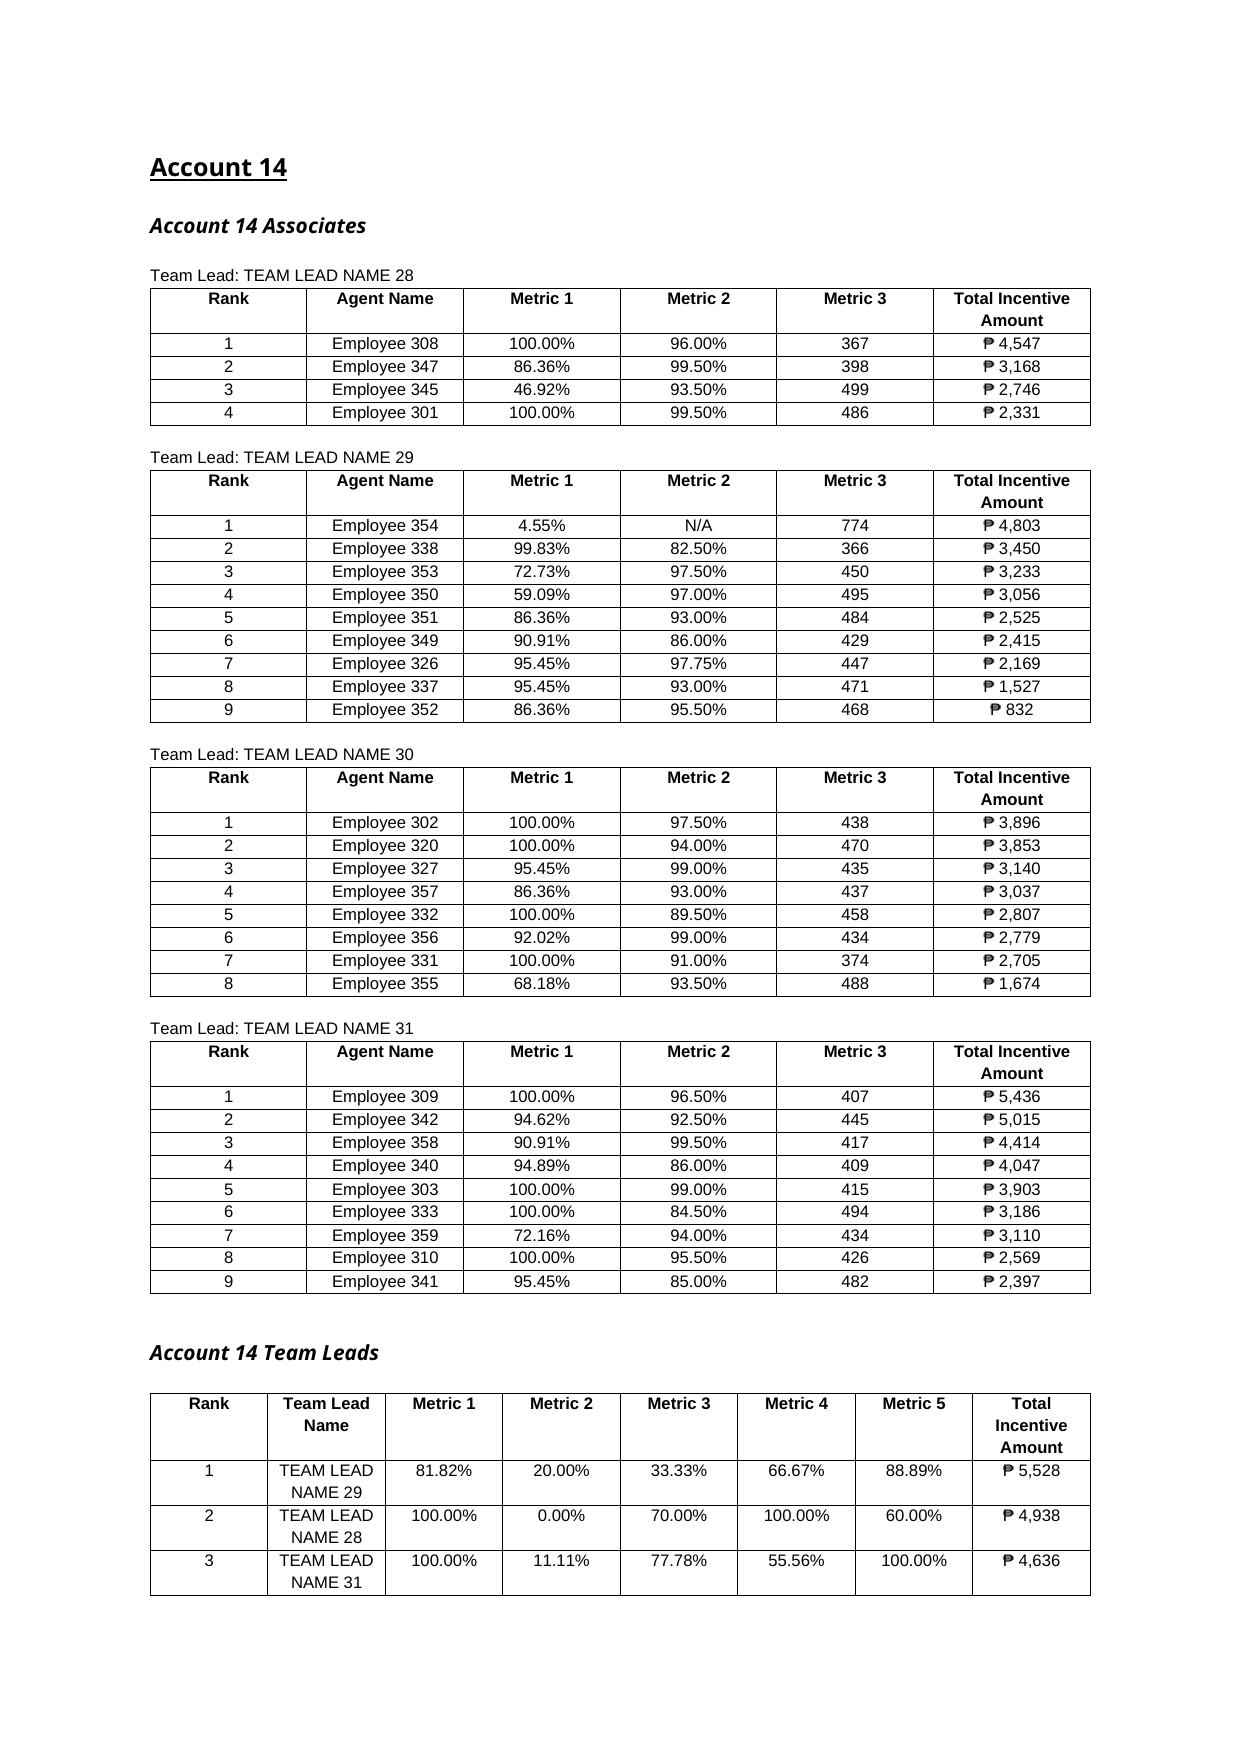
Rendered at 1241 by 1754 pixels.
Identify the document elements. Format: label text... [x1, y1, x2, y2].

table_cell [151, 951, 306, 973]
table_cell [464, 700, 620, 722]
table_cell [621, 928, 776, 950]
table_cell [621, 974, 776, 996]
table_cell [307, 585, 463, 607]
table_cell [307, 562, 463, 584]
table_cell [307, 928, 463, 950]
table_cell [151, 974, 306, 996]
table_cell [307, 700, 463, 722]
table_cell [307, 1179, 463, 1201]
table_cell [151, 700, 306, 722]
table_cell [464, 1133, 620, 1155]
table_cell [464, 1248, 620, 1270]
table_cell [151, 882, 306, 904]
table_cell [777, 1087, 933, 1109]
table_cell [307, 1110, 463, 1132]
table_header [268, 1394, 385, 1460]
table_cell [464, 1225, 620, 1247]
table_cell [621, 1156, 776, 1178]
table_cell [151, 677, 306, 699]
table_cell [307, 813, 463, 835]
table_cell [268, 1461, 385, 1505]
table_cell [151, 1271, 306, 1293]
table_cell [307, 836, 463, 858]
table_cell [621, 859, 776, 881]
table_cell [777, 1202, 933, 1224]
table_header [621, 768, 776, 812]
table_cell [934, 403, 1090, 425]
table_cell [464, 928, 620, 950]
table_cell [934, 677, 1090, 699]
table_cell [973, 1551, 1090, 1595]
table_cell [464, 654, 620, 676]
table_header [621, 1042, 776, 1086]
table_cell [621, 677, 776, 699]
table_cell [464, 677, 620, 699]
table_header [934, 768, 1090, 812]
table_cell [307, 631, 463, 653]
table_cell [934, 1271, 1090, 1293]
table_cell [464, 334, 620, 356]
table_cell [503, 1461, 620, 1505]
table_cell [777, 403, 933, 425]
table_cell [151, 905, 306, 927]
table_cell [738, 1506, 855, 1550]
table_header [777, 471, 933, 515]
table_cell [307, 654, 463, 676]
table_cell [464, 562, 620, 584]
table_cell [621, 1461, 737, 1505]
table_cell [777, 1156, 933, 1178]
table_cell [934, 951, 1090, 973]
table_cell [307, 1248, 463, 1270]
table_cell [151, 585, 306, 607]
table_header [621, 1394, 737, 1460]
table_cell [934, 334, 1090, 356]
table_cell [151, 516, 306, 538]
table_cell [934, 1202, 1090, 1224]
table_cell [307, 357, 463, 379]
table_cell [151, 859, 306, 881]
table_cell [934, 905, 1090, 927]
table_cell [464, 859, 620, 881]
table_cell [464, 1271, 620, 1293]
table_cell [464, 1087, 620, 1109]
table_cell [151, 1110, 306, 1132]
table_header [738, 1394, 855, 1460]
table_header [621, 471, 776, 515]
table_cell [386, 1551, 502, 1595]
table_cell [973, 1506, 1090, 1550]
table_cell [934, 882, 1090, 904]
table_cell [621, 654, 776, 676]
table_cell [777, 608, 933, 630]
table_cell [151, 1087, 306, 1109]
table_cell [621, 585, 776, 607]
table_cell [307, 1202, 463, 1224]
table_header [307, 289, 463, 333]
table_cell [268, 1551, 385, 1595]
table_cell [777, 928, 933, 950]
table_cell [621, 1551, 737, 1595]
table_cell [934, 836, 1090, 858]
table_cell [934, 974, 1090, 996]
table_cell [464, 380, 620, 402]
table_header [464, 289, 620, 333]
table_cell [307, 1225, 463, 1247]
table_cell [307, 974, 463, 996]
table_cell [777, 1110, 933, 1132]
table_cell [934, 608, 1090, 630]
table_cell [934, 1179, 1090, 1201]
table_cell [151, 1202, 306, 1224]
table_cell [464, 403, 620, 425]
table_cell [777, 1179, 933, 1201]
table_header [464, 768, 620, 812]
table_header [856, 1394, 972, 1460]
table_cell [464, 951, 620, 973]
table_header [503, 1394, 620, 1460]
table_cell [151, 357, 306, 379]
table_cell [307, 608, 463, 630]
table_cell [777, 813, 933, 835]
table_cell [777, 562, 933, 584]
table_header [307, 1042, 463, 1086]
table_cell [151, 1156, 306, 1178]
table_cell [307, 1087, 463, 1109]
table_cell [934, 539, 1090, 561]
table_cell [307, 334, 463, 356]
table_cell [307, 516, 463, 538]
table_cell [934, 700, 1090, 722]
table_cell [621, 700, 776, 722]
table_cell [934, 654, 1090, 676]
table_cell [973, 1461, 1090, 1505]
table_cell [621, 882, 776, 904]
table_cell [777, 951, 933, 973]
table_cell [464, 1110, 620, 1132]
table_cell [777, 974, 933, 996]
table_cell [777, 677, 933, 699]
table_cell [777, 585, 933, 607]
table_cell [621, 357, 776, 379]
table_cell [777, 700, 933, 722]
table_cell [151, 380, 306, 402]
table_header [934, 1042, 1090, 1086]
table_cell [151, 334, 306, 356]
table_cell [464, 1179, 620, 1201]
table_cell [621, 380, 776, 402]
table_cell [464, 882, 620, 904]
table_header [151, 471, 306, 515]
text Account 14 [150, 150, 1090, 184]
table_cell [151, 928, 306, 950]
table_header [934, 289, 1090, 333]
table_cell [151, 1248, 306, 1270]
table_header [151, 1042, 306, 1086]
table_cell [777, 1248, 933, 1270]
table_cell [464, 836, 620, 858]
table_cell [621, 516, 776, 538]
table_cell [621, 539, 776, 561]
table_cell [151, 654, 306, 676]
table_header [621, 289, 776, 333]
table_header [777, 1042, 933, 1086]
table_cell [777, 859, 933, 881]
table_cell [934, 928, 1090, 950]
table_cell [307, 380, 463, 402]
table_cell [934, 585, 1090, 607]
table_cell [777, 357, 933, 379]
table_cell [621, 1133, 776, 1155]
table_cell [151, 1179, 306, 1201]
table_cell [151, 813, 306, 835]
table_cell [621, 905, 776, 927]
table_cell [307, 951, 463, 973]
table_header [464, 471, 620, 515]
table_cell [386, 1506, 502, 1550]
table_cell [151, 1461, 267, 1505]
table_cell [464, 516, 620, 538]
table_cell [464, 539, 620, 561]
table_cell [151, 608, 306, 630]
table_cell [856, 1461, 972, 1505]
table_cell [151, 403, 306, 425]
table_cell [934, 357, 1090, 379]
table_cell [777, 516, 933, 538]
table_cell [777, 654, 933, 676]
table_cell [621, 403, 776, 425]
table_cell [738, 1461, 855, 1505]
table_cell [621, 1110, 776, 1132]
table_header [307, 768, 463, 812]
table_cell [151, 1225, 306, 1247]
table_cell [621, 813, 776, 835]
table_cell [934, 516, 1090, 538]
text Account 14 Associates [150, 211, 1090, 239]
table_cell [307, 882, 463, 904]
text Team Lead: TEAM LEAD NAME 28 [150, 266, 1090, 285]
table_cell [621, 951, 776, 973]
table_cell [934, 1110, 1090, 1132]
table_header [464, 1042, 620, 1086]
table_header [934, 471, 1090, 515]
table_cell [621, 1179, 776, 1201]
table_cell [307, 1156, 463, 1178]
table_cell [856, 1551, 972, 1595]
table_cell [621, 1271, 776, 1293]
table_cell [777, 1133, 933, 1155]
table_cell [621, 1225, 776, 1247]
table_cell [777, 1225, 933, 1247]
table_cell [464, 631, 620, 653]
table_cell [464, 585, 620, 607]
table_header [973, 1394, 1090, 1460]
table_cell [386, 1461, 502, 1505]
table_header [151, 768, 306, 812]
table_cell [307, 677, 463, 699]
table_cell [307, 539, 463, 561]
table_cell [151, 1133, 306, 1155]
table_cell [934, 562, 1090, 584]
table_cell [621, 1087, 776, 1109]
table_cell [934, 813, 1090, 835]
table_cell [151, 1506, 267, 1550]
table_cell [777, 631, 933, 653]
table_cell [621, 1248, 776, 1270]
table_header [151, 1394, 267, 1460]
text Account 14 Team Leads [150, 1338, 1090, 1367]
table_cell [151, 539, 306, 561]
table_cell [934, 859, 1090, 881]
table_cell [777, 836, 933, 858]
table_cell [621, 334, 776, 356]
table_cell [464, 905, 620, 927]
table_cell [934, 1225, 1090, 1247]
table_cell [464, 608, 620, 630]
text Team Lead: TEAM LEAD NAME 30 [150, 745, 1090, 764]
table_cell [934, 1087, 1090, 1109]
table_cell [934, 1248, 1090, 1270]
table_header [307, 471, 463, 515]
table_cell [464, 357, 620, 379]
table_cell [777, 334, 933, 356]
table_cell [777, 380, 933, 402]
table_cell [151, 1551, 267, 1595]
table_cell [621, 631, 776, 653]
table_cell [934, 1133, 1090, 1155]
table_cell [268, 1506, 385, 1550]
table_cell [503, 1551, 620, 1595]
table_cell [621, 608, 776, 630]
text Team Lead: TEAM LEAD NAME 31 [150, 1019, 1090, 1038]
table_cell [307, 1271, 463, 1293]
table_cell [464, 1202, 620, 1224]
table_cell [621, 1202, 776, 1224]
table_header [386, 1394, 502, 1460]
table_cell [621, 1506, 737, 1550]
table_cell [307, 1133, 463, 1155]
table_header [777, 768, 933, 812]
text Team Lead: TEAM LEAD NAME 29 [150, 448, 1090, 467]
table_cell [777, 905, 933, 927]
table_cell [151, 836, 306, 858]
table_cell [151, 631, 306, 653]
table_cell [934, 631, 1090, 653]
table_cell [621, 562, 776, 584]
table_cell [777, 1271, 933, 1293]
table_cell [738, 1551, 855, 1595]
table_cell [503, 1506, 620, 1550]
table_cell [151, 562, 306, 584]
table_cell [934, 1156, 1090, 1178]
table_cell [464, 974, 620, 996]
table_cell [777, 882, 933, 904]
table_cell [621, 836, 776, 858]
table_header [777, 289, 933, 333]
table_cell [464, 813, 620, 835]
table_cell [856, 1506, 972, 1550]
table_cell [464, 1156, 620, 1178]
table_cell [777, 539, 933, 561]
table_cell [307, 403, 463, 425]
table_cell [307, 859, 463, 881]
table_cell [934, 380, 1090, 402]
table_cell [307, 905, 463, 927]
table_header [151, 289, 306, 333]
